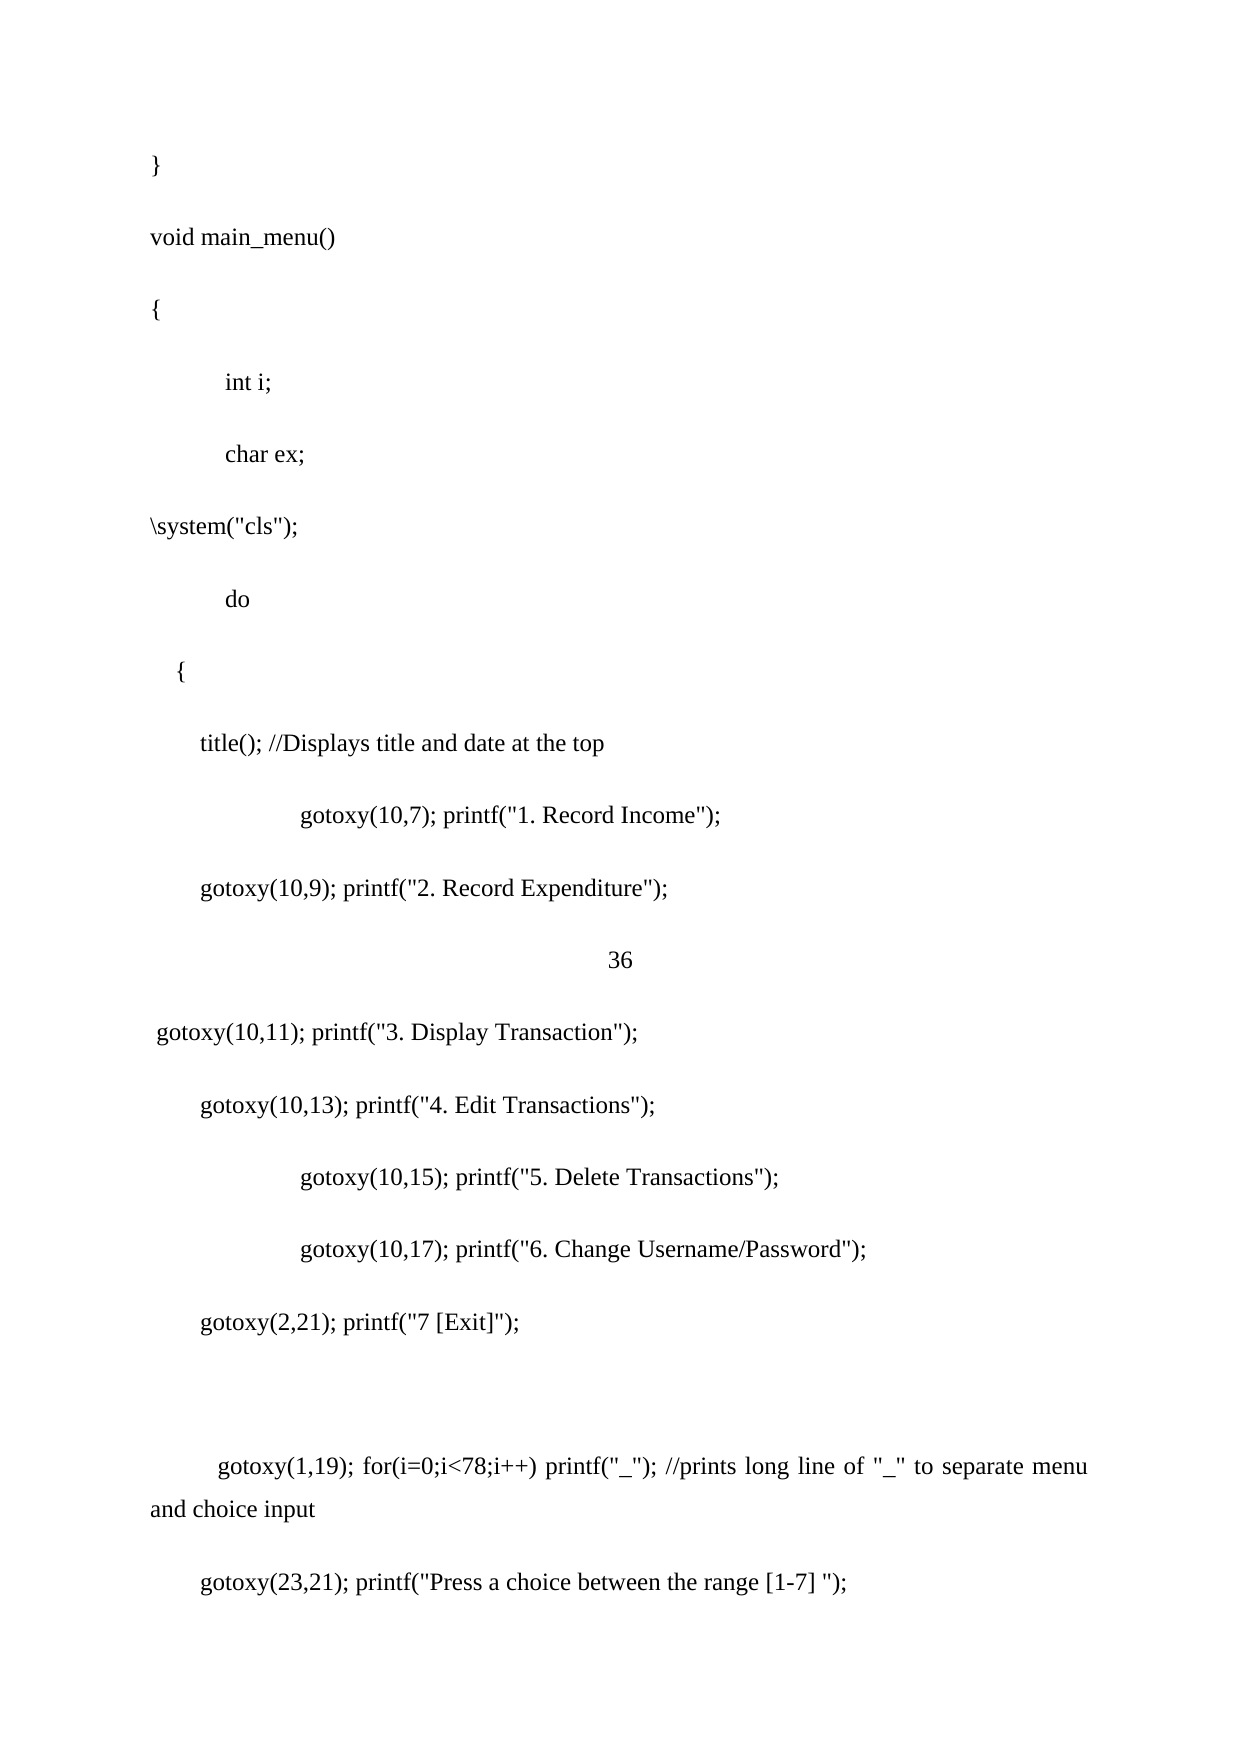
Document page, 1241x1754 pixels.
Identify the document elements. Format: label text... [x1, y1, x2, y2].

text 36 [150, 945, 1090, 974]
text gotoxy(1,19); for(i=0;i<78;i++) printf("_"); //prints long line of "_" to separate menu and choice input [150, 1451, 1090, 1523]
text { [150, 294, 1090, 323]
text int i; [150, 367, 1090, 396]
text title(); //Displays title and date at the top [150, 728, 1090, 757]
text gotoxy(10,7); printf("1. Record Income"); [150, 801, 1090, 829]
text } [150, 150, 1090, 179]
text gotoxy(10,11); printf("3. Display Transaction"); [150, 1017, 1090, 1046]
text gotoxy(23,21); printf("Press a choice between the range [1-7] "); [150, 1567, 1090, 1595]
text gotoxy(10,13); printf("4. Edit Transactions"); [150, 1090, 1090, 1118]
text { [150, 656, 1090, 685]
text \system("cls"); [150, 511, 1090, 540]
text do [150, 584, 1090, 612]
text gotoxy(10,17); printf("6. Change Username/Password"); [150, 1234, 1090, 1263]
text void main_menu() [150, 222, 1090, 251]
text char ex; [150, 439, 1090, 468]
text gotoxy(2,21); printf("7 [Exit]"); [150, 1307, 1090, 1335]
text gotoxy(10,15); printf("5. Delete Transactions"); [150, 1162, 1090, 1191]
text gotoxy(10,9); printf("2. Record Expenditure"); [150, 873, 1090, 902]
